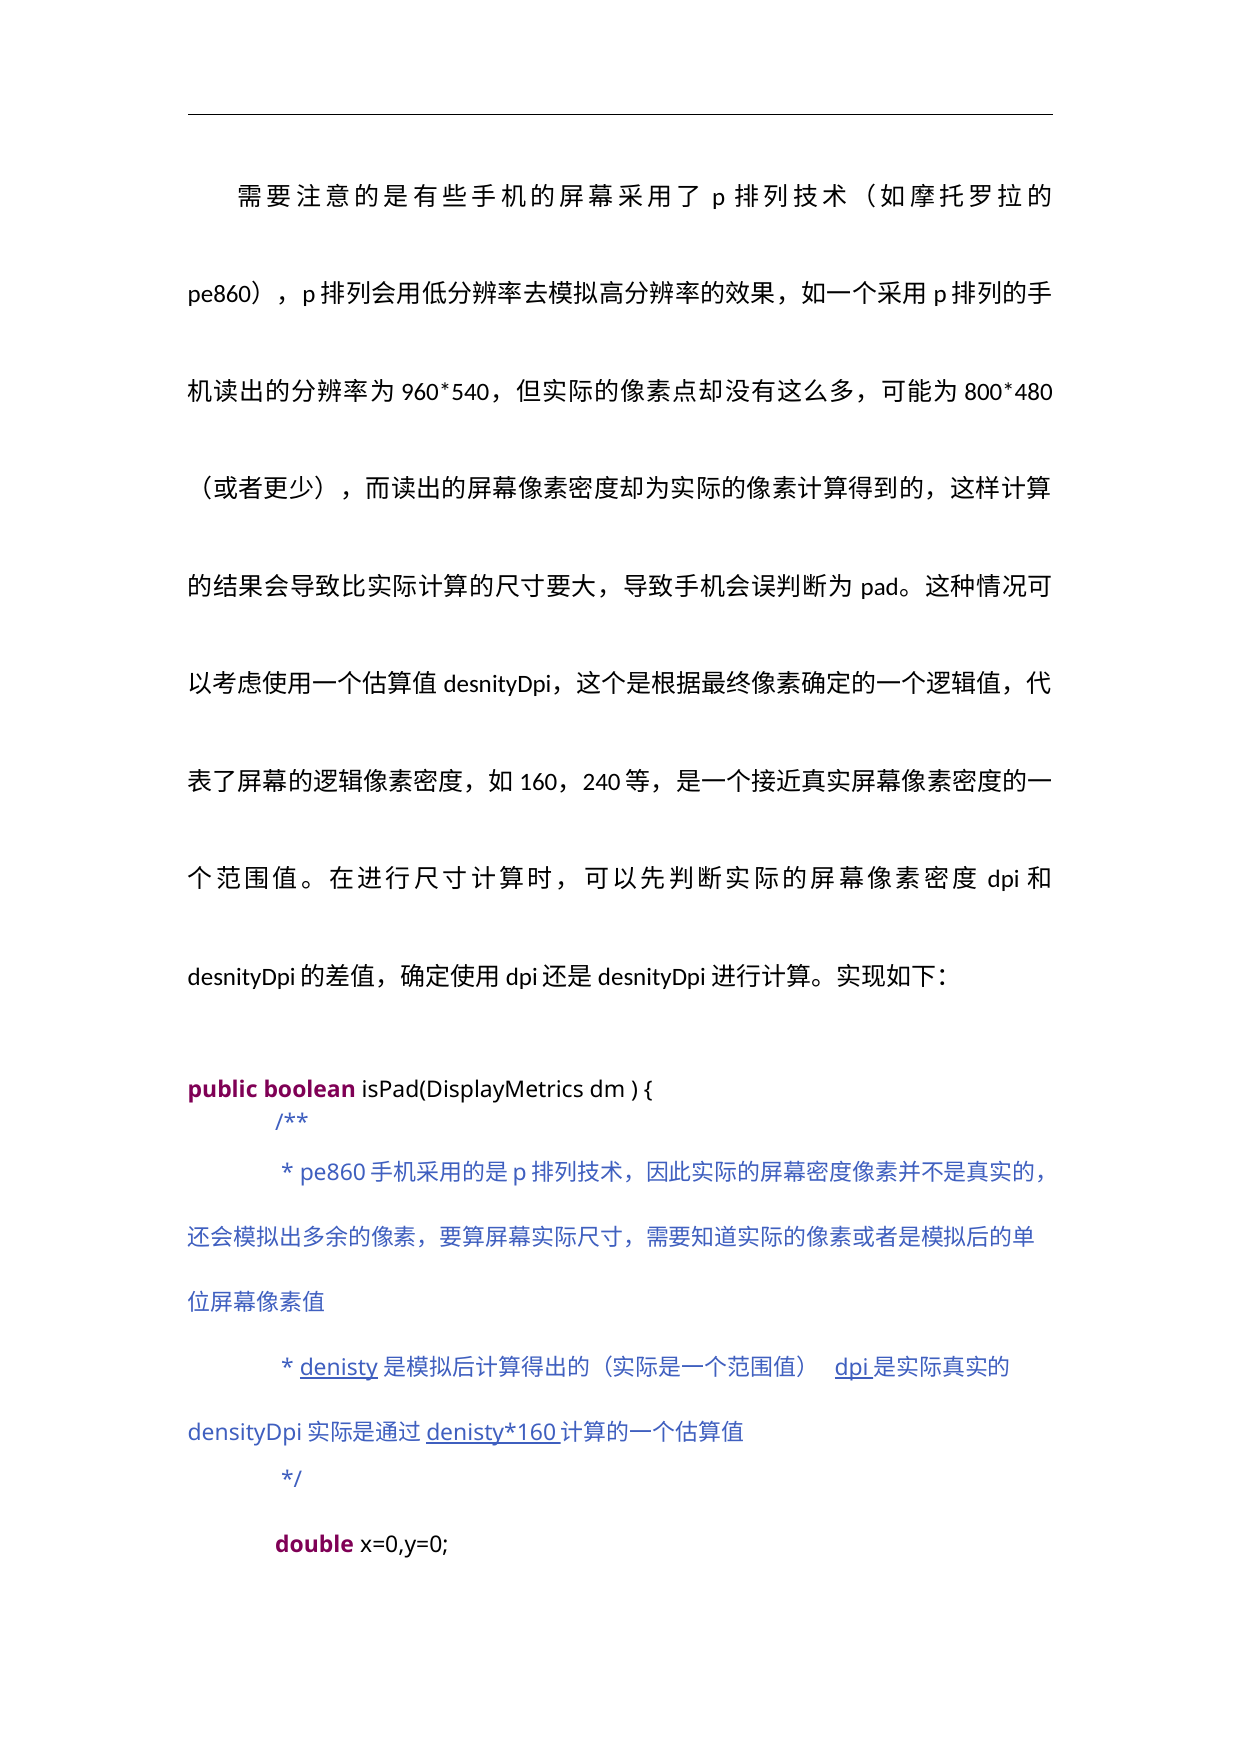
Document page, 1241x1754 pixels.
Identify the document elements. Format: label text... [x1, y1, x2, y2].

text public boolean isPad(DisplayMetrics dm ) { [187, 1073, 1053, 1105]
text double x=0,y=0; [187, 1528, 1053, 1560]
text 需要注意的是有些手机的屏幕采用了p排列技术（如摩托罗拉的pe860），p排列会用低分辨率去模拟高分辨率的效果，如一个采用p排列的手机读出的分辨率为960*540，但实际的像素点却没有这么多，可能为800*480（或者更少），而读出的屏幕像素密度却为实际的像素计算得到的，这样计算的结果会导致比实际计算的尺寸要大，导致手机会误判断为pad。这种情况可以考虑使用一个估算值desnityDpi，这个是根据最终像素确定的一个逻辑值，代表了屏幕的逻辑像素密度，如160，240等，是一个接近真实屏幕像素密度的一个范围值。在进行尺寸计算时，可以先判断实际的屏幕像素密度dpi和desnityDpi的差值，确定使用dpi还是desnityDpi进行计算。实现如下： [187, 162, 1053, 1007]
text /** [187, 1105, 1053, 1138]
text */ [187, 1463, 1053, 1495]
text * denisty 是模拟后计算得出的（实际是一个范围值） dpi是实际真实的 densityDpi实际是通过denisty*160计算的一个估算值 [187, 1333, 1053, 1463]
text * pe860手机采用的是p排列技术，因此实际的屏幕密度像素并不是真实的，还会模拟出多余的像素，要算屏幕实际尺寸，需要知道实际的像素或者是模拟后的单位屏幕像素值 [187, 1138, 1053, 1333]
